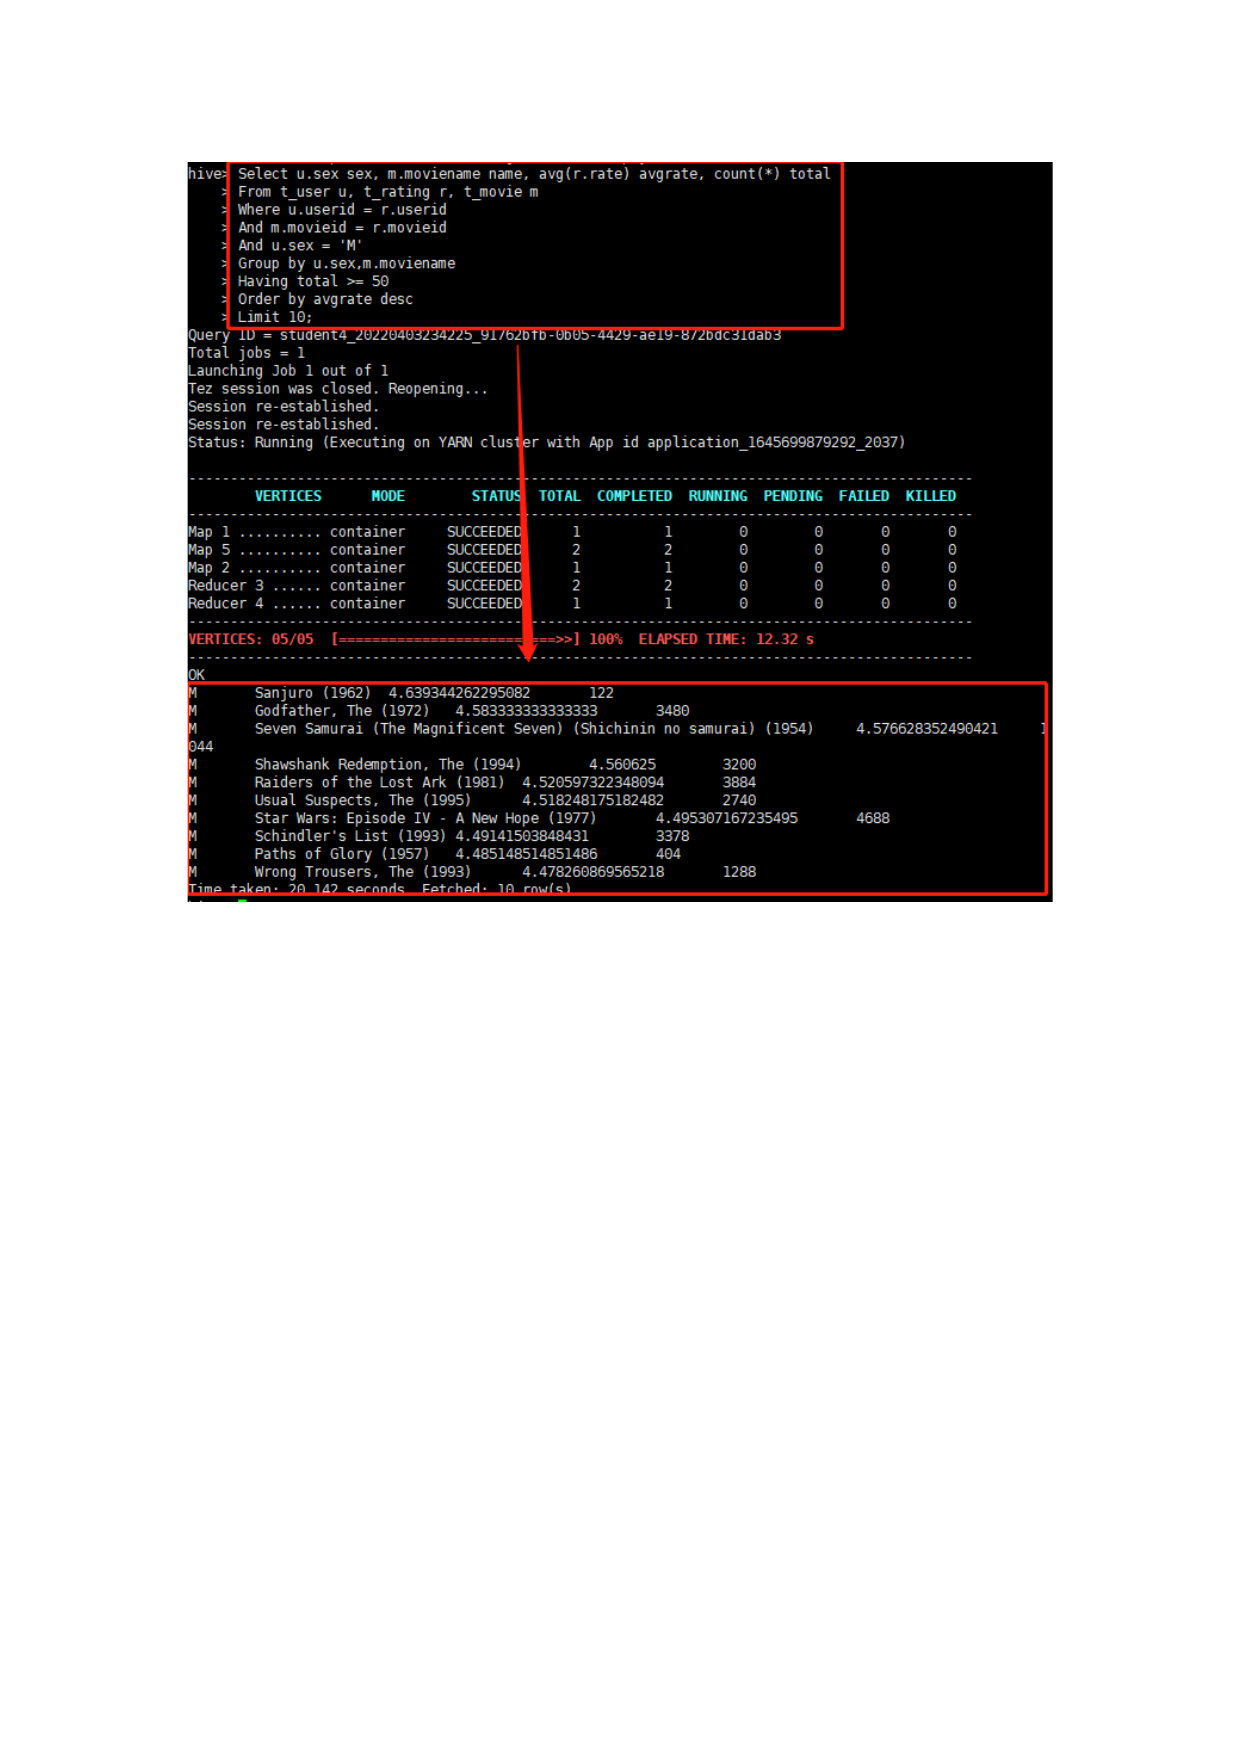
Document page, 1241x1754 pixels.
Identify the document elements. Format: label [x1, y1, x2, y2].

picture [187, 162, 1053, 902]
